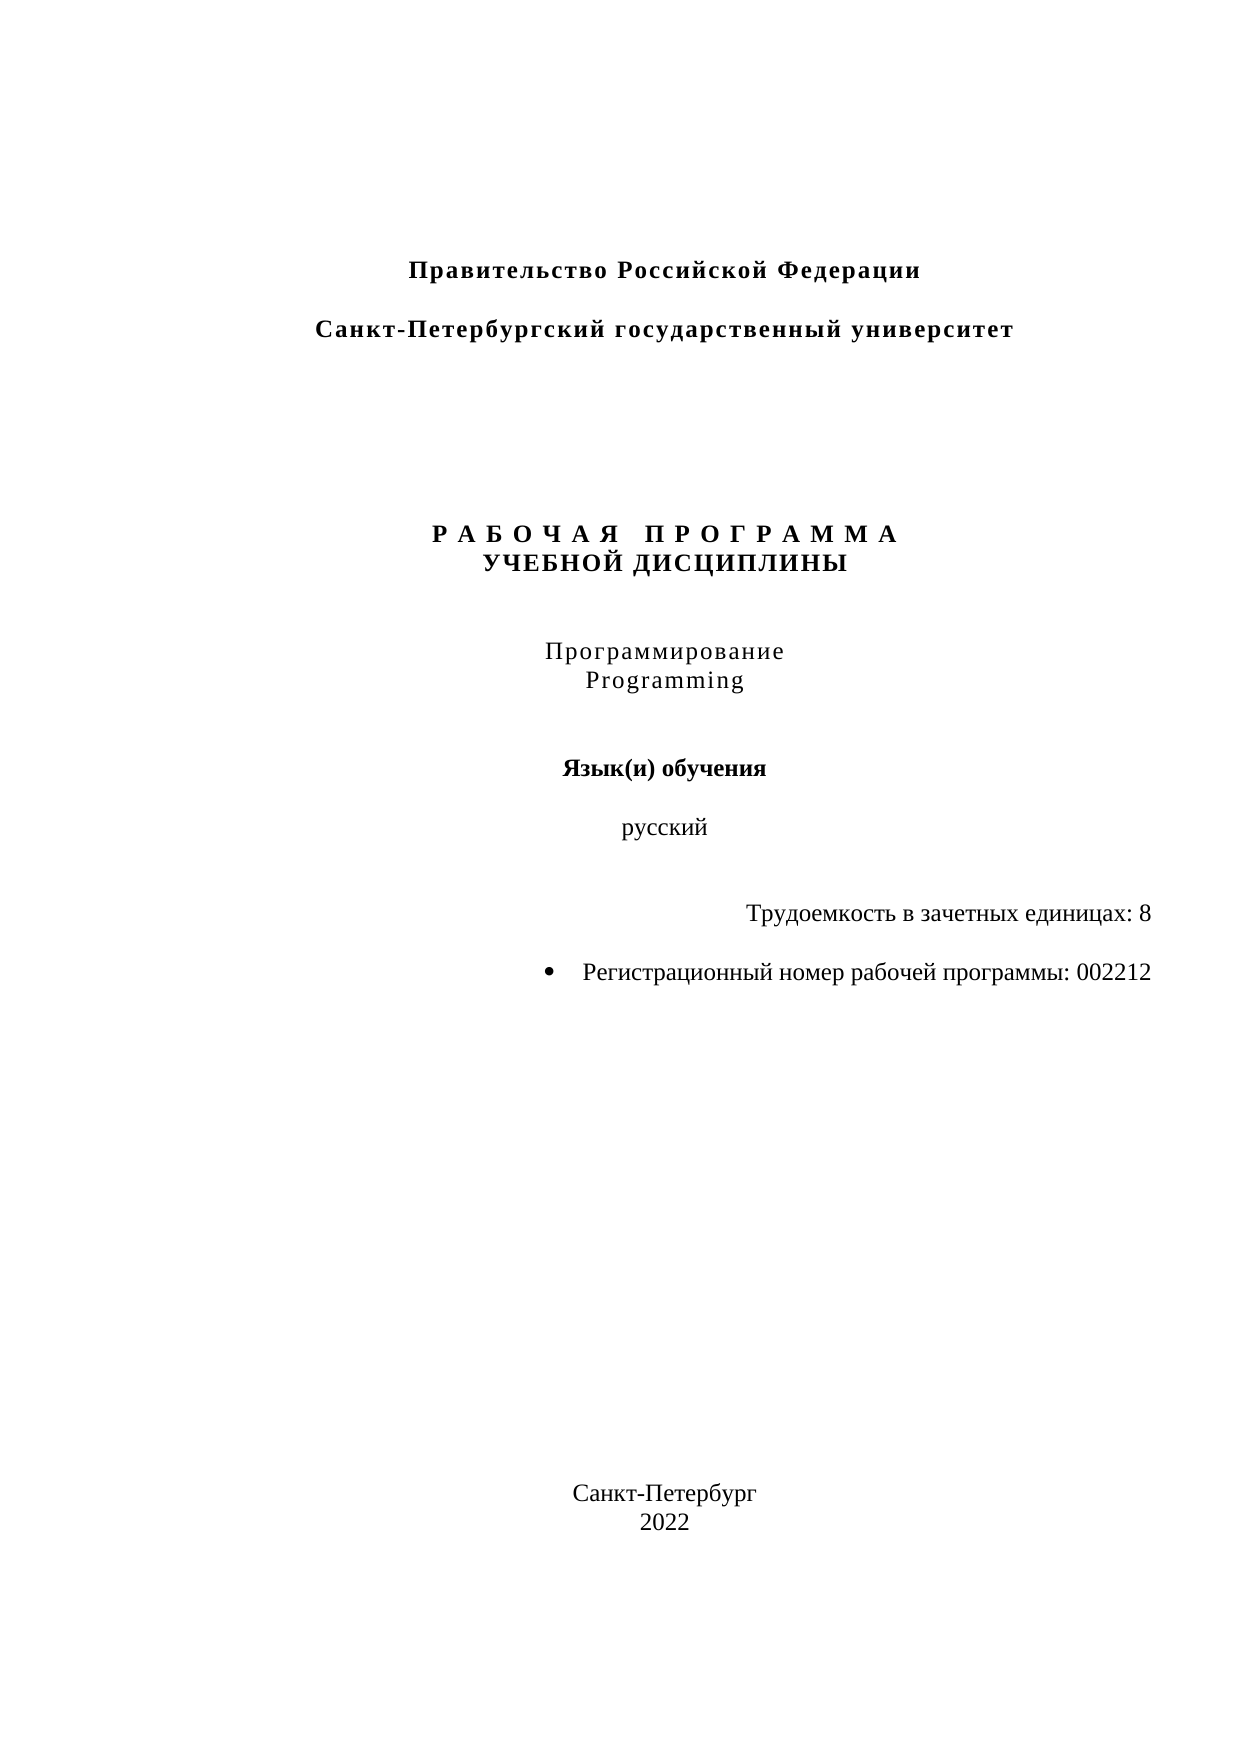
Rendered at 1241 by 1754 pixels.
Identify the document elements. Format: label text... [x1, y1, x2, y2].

text Санкт-Петербургский государственный университет [177, 314, 1152, 343]
text Programming [177, 665, 1152, 693]
text Санкт-Петербург [177, 1478, 1152, 1507]
text 2022 [177, 1507, 1152, 1536]
text Программирование [177, 636, 1152, 665]
text Язык(и) обучения [177, 753, 1152, 781]
text Правительство Российской Федерации [177, 255, 1152, 284]
text УЧЕБНОЙ ДИСЦИПЛИНЫ [177, 548, 1152, 577]
list Регистрационный номер рабочей программы: 002212 [215, 957, 1152, 986]
text Р А Б О Ч А Я П Р О Г Р А М М А [177, 519, 1152, 548]
text Трудоемкость в зачетных единицах: 8 [177, 898, 1152, 927]
text русский [177, 812, 1152, 841]
